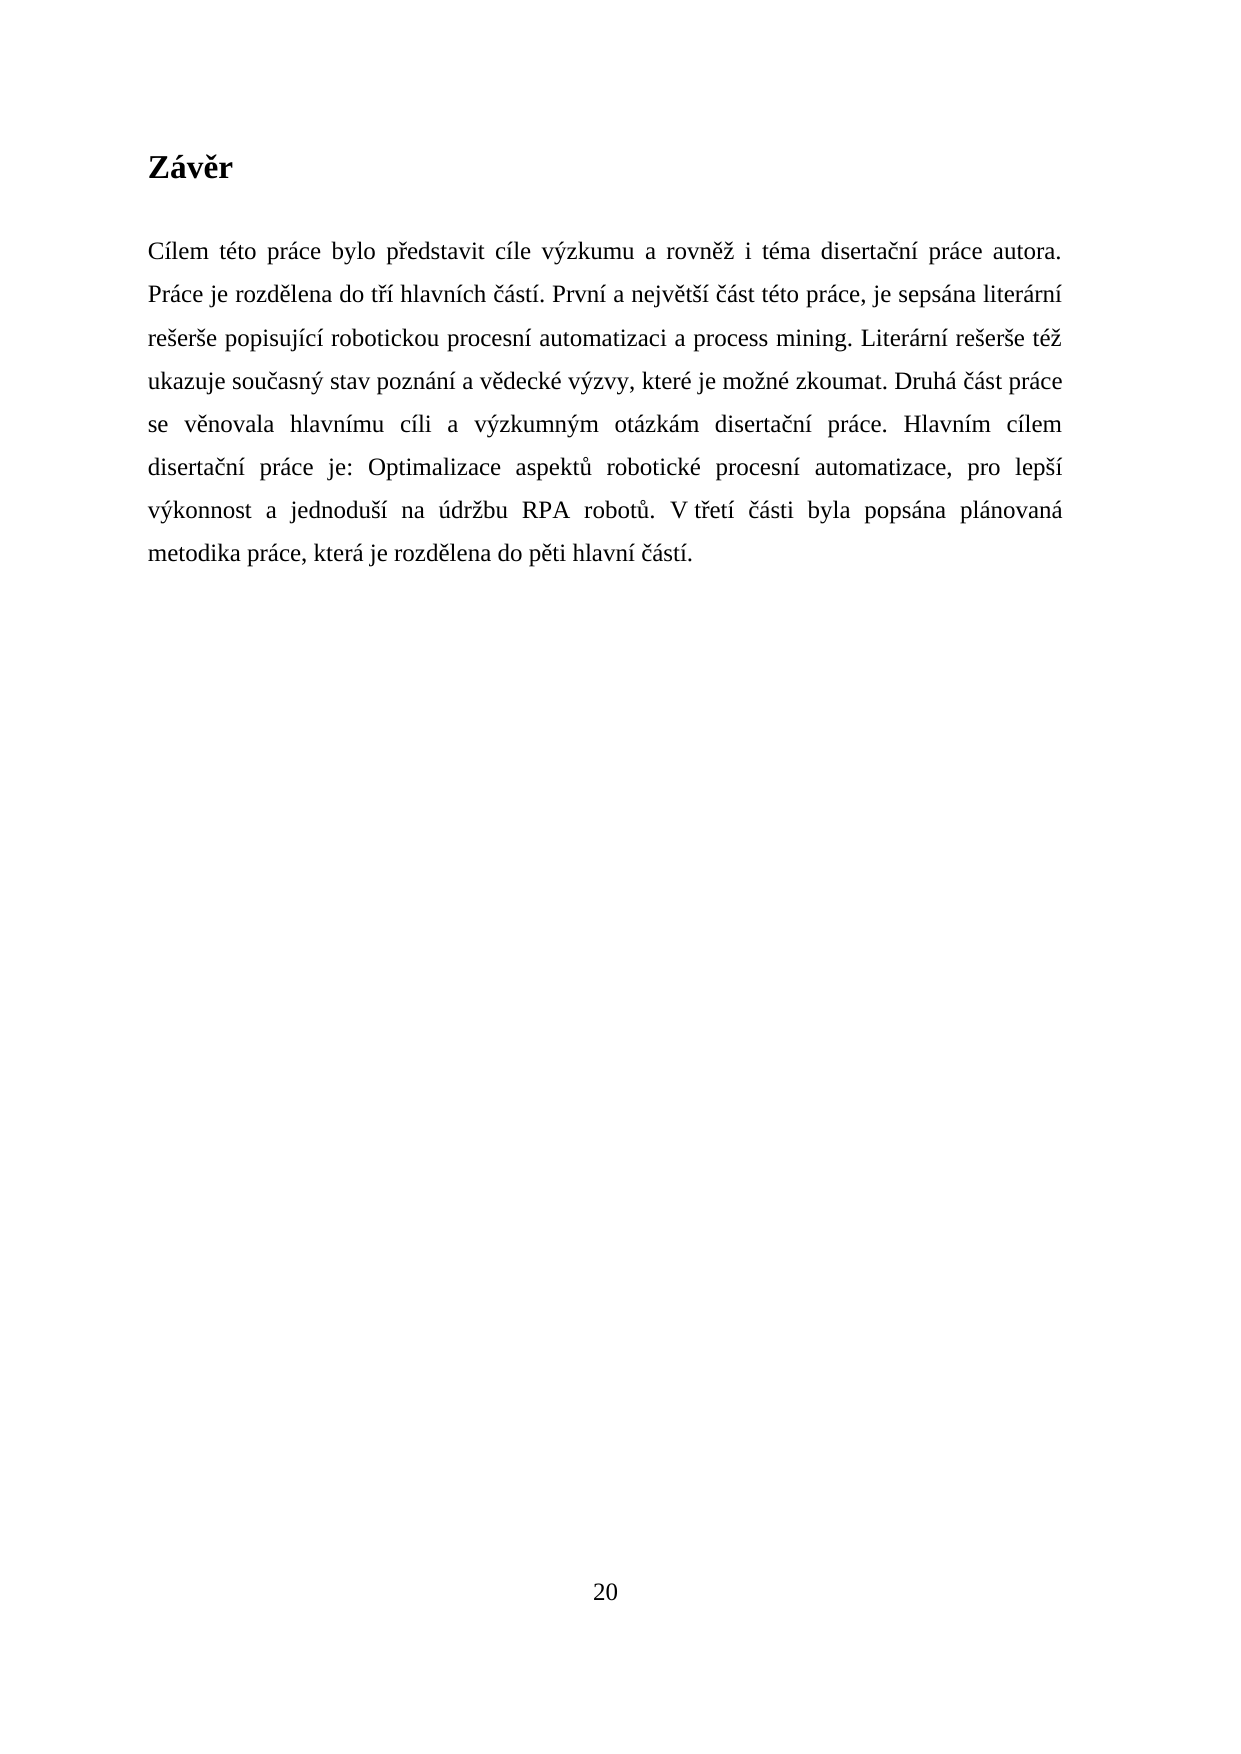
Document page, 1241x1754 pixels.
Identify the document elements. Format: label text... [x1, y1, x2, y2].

subtitle Závěr [148, 148, 1063, 186]
text Cílem této práce bylo představit cíle výzkumu a rovněž i téma disertační práce autora. Práce je rozdělena do tří hlavních částí. První a největší část této práce, je sepsána literární rešerše popisující robotickou procesní automatizaci a process mining. Literární rešerše též ukazuje současný stav poznání a vědecké výzvy, které je možné zkoumat. Druhá část práce se věnovala hlavnímu cíli a výzkumným otázkám disertační práce. Hlavním cílem disertační práce je: Optimalizace aspektů robotické procesní automatizace, pro lepší výkonnost a jednoduší na údržbu RPA robotů. V třetí části byla popsána plánovaná metodika práce, která je rozdělena do pěti hlavní částí. [148, 236, 1063, 567]
